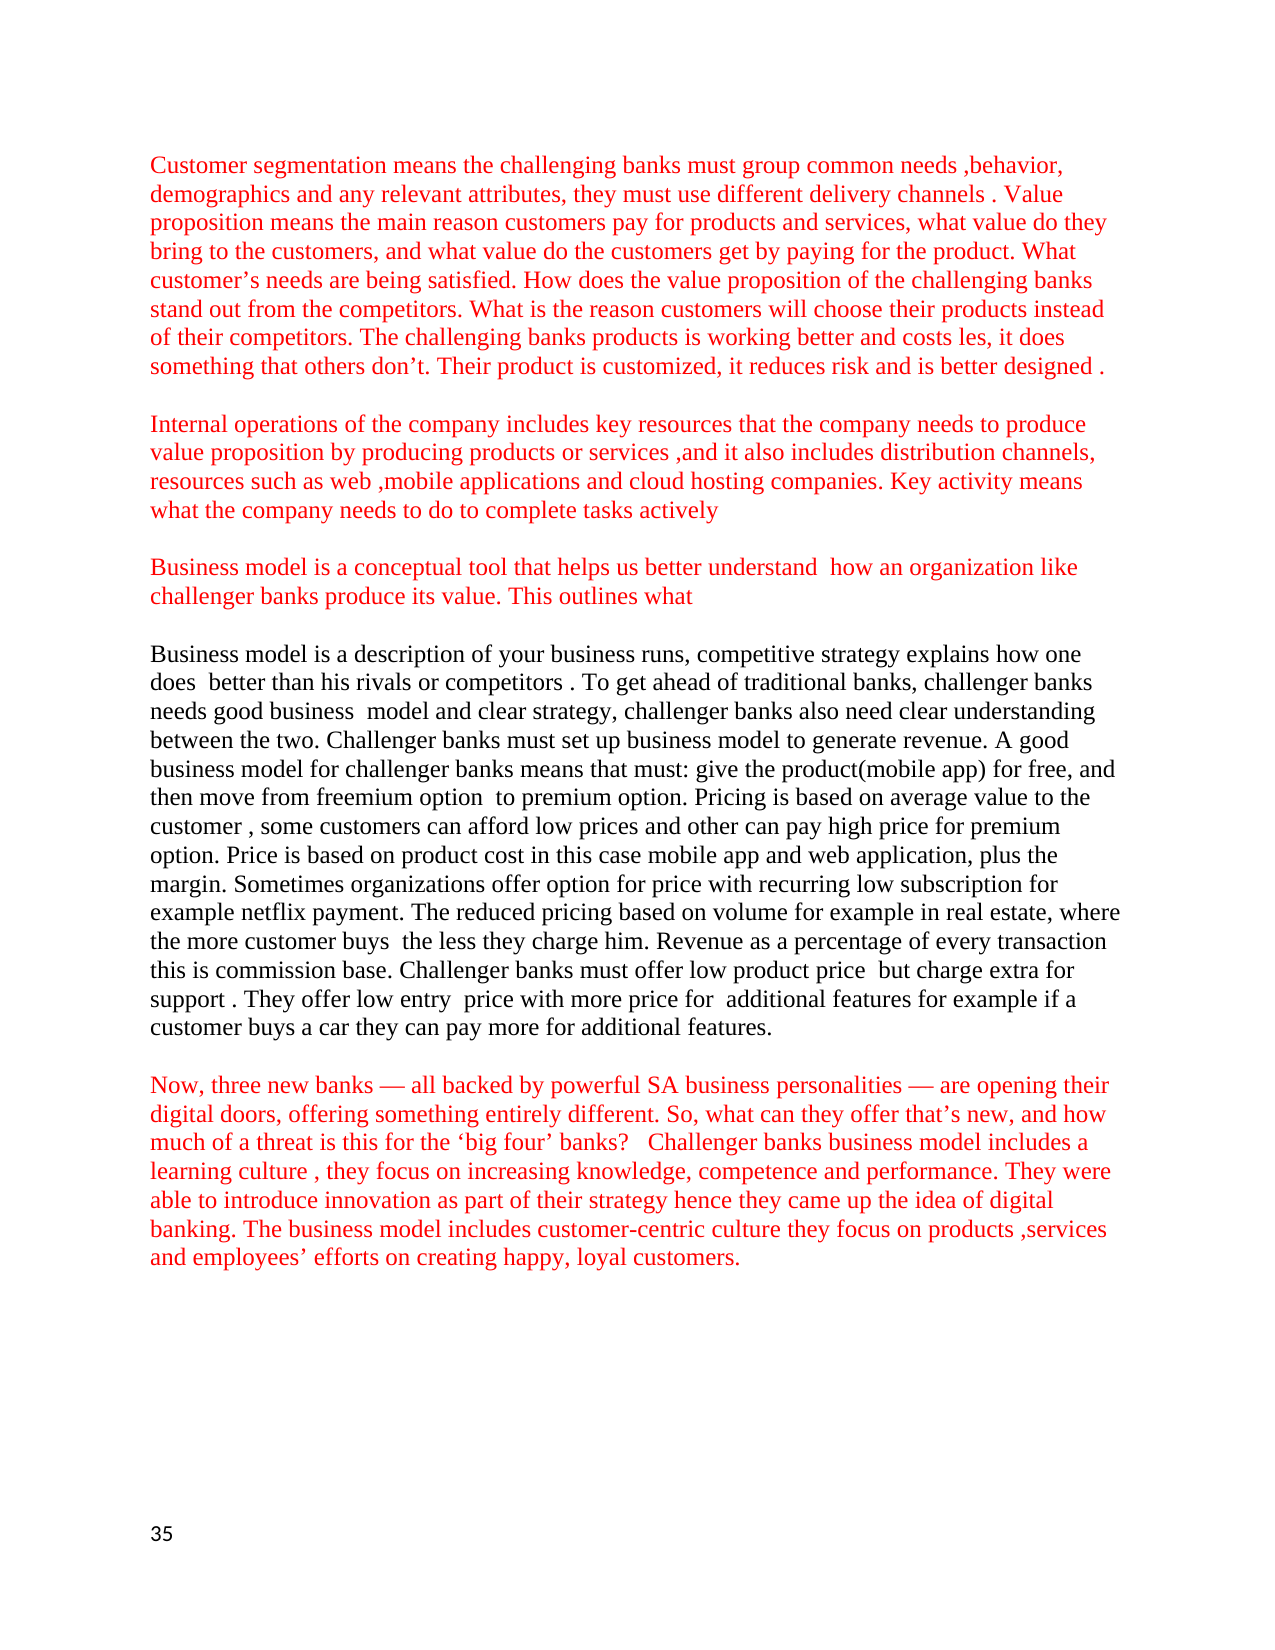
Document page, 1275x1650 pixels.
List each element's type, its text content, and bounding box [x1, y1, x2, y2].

text Business model is a description of your business runs, competitive strategy explains how one does better than his rivals or competitors . To get ahead of traditional banks, challenger banks needs good business model and clear strategy, challenger banks also need clear understanding between the two. Challenger banks must set up business model to generate revenue. A good business model for challenger banks means that must: give the product(mobile app) for free, and then move from freemium option to premium option. Pricing is based on average value to the customer , some customers can afford low prices and other can pay high price for premium option. Price is based on product cost in this case mobile app and web application, plus the margin. Sometimes organizations offer option for price with recurring low subscription for example netflix payment. The reduced pricing based on volume for example in real estate, where the more customer buys the less they charge him. Revenue as a percentage of every transaction this is commission base. Challenger banks must offer low product price but charge extra for support . They offer low entry price with more price for additional features for example if a customer buys a car they can pay more for additional features. [150, 639, 1125, 1041]
text Internal operations of the company includes key resources that the company needs to produce value proposition by producing products or services ,and it also includes distribution channels, resources such as web ,mobile applications and cloud hosting companies. Key activity means what the company needs to do to complete tasks actively [150, 409, 1125, 524]
text Customer segmentation means the challenging banks must group common needs ,behavior, demographics and any relevant attributes, they must use different delivery channels . Value proposition means the main reason customers pay for products and services, what value do they bring to the customers, and what value do the customers get by paying for the product. What customer’s needs are being satisfied. How does the value proposition of the challenging banks stand out from the competitors. What is the reason customers will choose their products instead of their competitors. The challenging banks products is working better and costs les, it does something that others don’t. Their product is customized, it reduces risk and is better designed . [150, 150, 1125, 380]
text Now, three new banks — all backed by powerful SA business personalities — are opening their digital doors, offering something entirely different. So, what can they offer that’s new, and how much of a threat is this for the ‘big four’ banks? Challenger banks business model includes a learning culture , they focus on increasing knowledge, competence and performance. They were able to introduce innovation as part of their strategy hence they came up the idea of digital banking. The business model includes customer-centric culture they focus on products ,services and employees’ efforts on creating happy, loyal customers. [150, 1070, 1125, 1271]
text Business model is a conceptual tool that helps us better understand how an organization like challenger banks produce its value. This outlines what [150, 552, 1125, 610]
